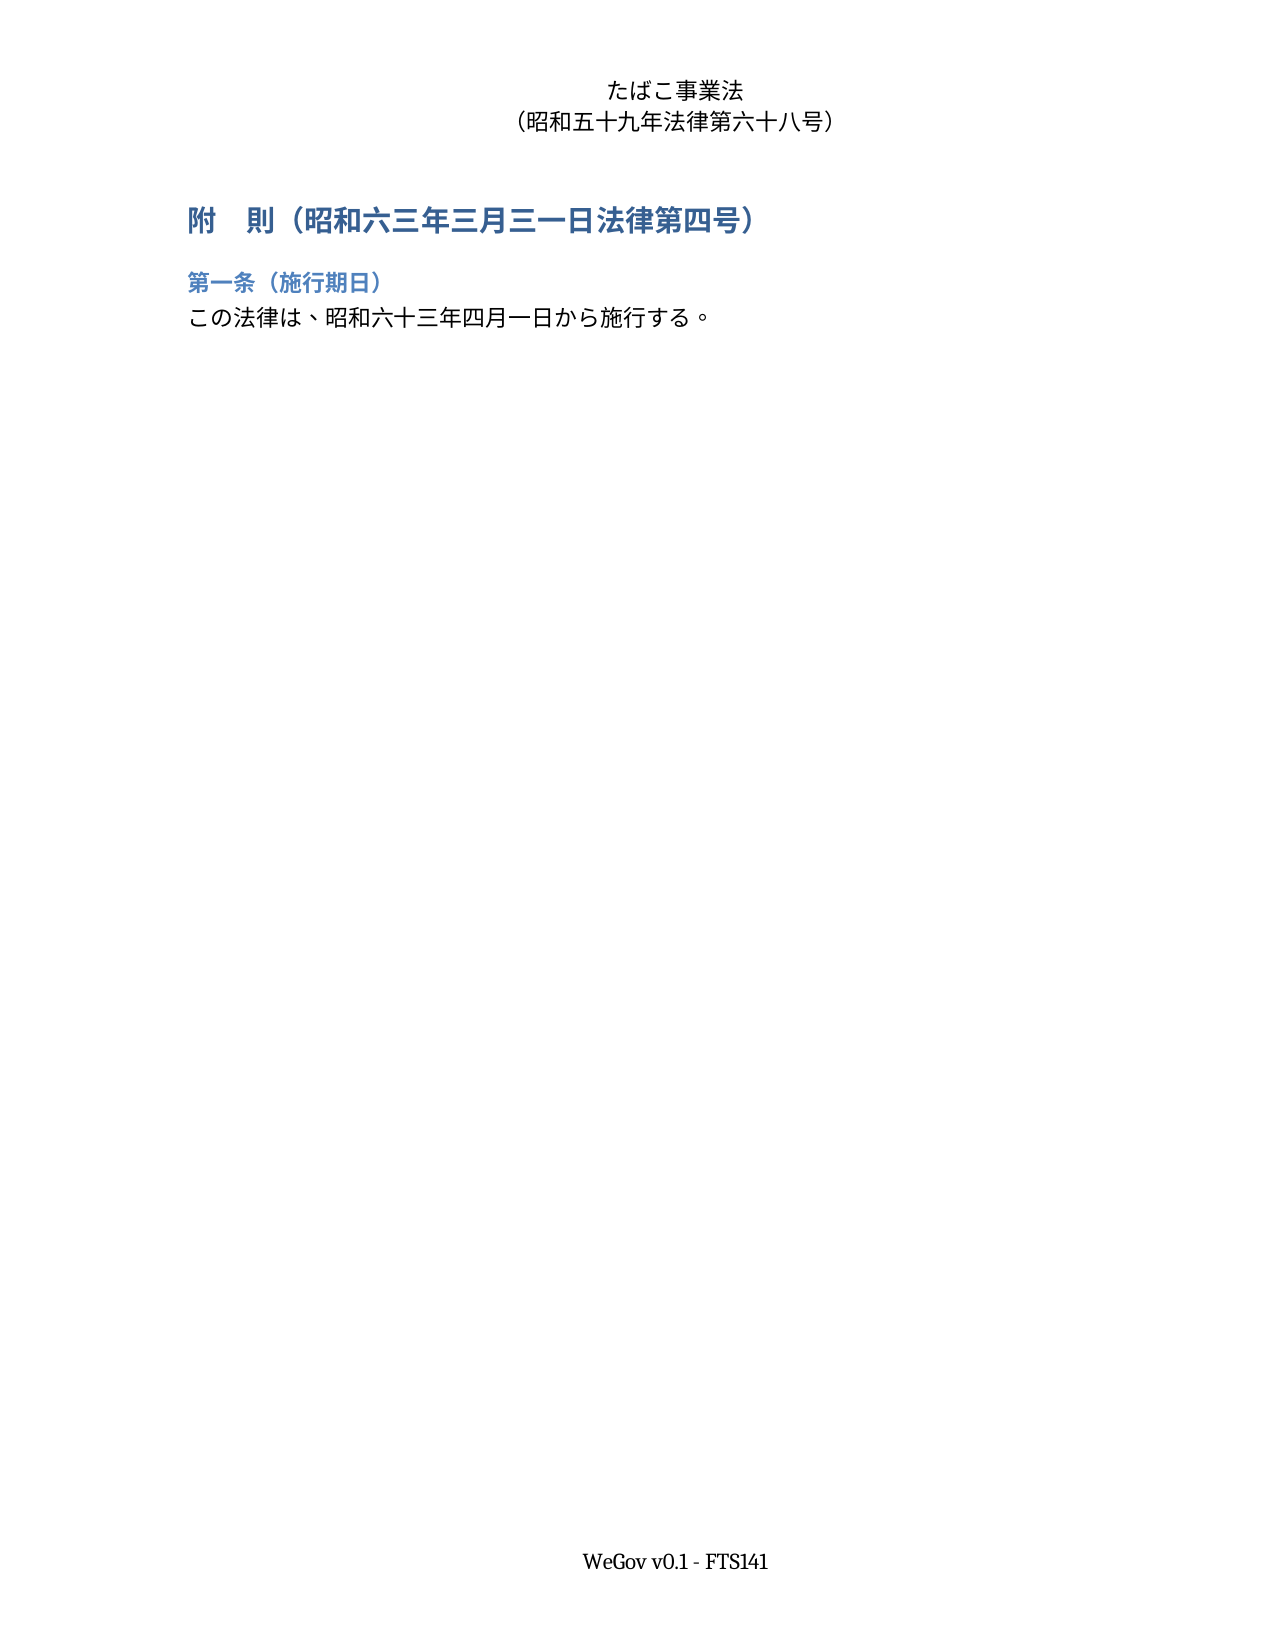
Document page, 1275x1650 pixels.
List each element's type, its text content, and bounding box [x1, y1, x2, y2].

text この法律は、昭和六十三年四月一日から施行する。 [187, 302, 1087, 334]
subtitle 第一条（施行期日） [187, 266, 1087, 298]
subtitle 附 則（昭和六三年三月三一日法律第四号） [187, 200, 1087, 240]
